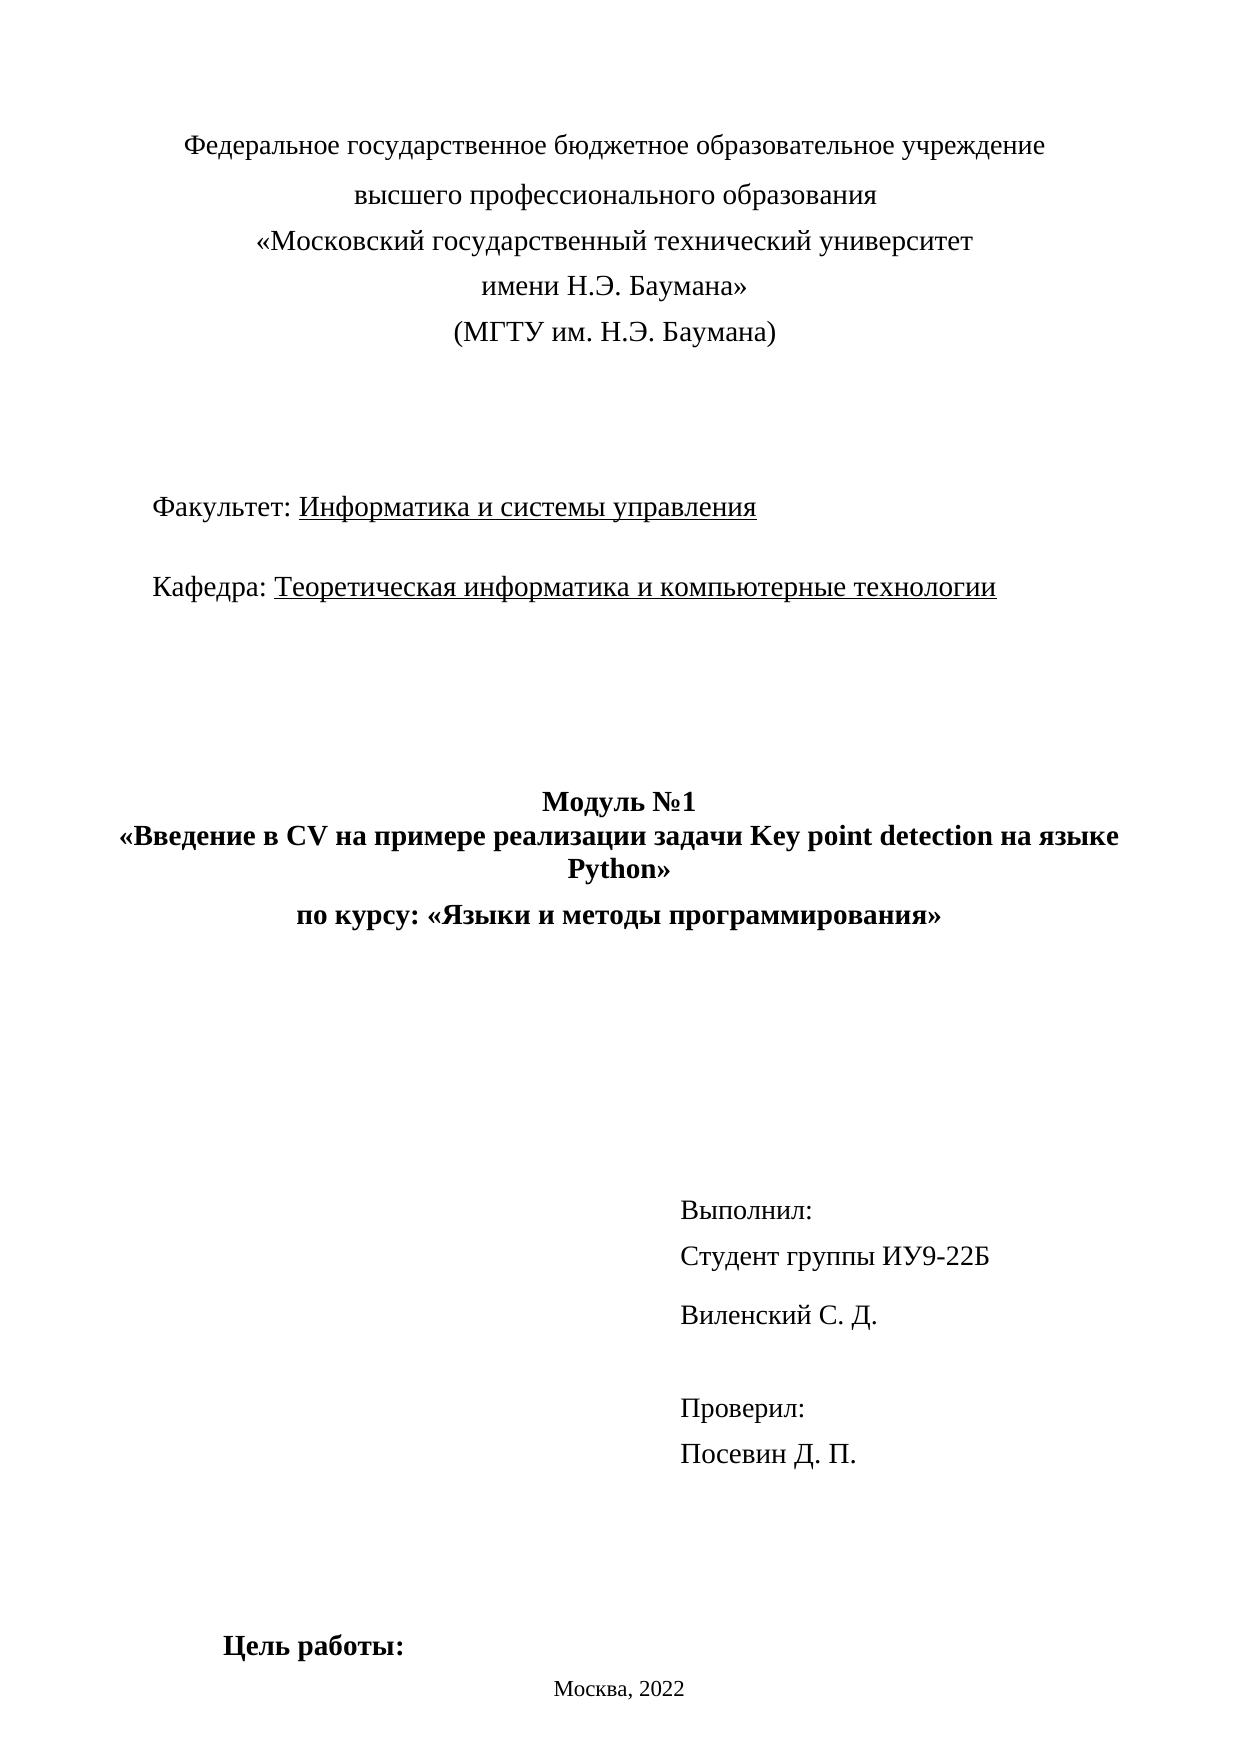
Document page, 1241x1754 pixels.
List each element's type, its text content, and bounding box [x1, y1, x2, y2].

text Посевин Д. П. [680, 1436, 967, 1470]
text Цель работы: [223, 1628, 1134, 1662]
text Модуль №1 [104, 784, 1134, 818]
text Федеральное государственное бюджетное образовательное учреждение [182, 128, 1048, 160]
text «Московский государственный технический университет имени Н.Э. Баумана» [214, 223, 1014, 302]
text Кафедра: Теоретическая информатика и компьютерные технологии [152, 569, 1134, 602]
text по курсу: «Языки и методы программирования» [104, 897, 1134, 931]
text Выполнил: [680, 1193, 1134, 1226]
text Виленский С. Д. [680, 1298, 1019, 1331]
text Студент группы ИУ9-22Б [680, 1239, 1019, 1271]
text Проверил: [680, 1392, 967, 1424]
text (МГТУ им. Н.Э. Баумана) [181, 314, 1048, 347]
text высшего профессионального образования [182, 177, 1049, 211]
text Факультет: Информатика и системы управления [152, 489, 1134, 523]
text «Введение в CV на примере реализации задачи Key point detection на языке Python» [104, 818, 1134, 885]
